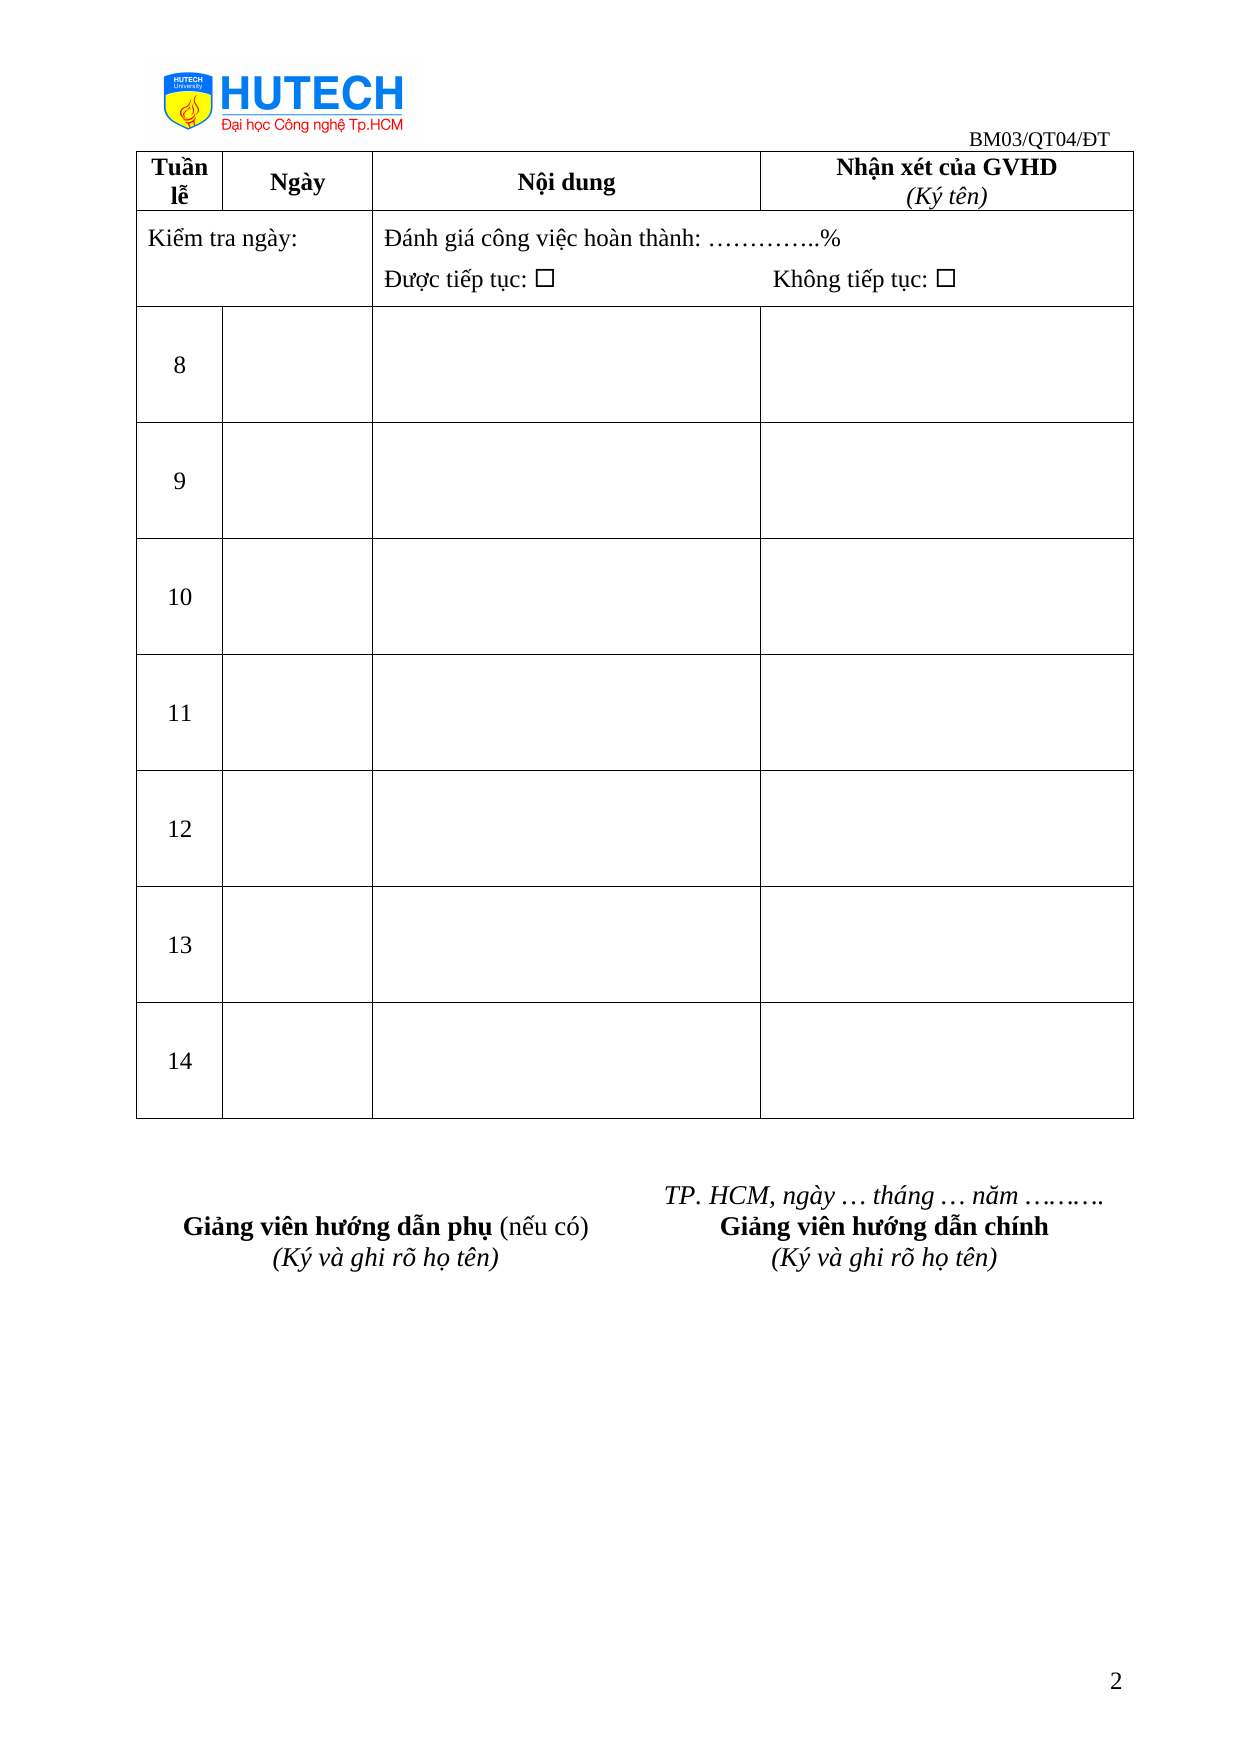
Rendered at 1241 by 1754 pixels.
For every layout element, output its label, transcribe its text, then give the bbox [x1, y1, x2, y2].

table_cell [223, 423, 372, 538]
table_header Tuần lễ [137, 152, 222, 210]
table_cell [223, 539, 372, 654]
table_cell 8 [137, 307, 222, 422]
table_cell Đánh giá công việc hoàn thành: …………..% Được tiếp tục: Không tiếp tục: [373, 211, 1133, 306]
table_cell [761, 539, 1133, 654]
table_cell [223, 771, 372, 886]
table_cell 12 [137, 771, 222, 886]
table_cell [373, 539, 760, 654]
table_cell [373, 655, 760, 770]
table_cell 11 [137, 655, 222, 770]
table_cell [373, 1003, 760, 1118]
table_cell [223, 307, 372, 422]
table_cell 13 [137, 887, 222, 1002]
table_cell [373, 307, 760, 422]
table_header Nội dung [373, 152, 760, 210]
table_cell [373, 887, 760, 1002]
table_cell [223, 655, 372, 770]
table_header Giảng viên hướng dẫn phụ (nếu có) (Ký và ghi rõ họ tên) [136, 1179, 635, 1363]
table_cell [761, 887, 1133, 1002]
table_cell [373, 423, 760, 538]
table_cell [761, 655, 1133, 770]
table_cell 14 [137, 1003, 222, 1118]
table_cell [373, 771, 760, 886]
picture [147, 58, 419, 147]
table_cell [761, 771, 1133, 886]
table_cell [761, 307, 1133, 422]
table_cell [761, 1003, 1133, 1118]
table_cell [761, 423, 1133, 538]
table_cell [223, 1003, 372, 1118]
table_cell [223, 887, 372, 1002]
table_cell 9 [137, 423, 222, 538]
table_header TP. HCM, ngày … tháng … năm ………. Giảng viên hướng dẫn chính (Ký và ghi rõ họ tên) [635, 1179, 1133, 1363]
table_cell 10 [137, 539, 222, 654]
table_cell Kiểm tra ngày: [137, 211, 372, 306]
table_header Nhận xét của GVHD (Ký tên) [761, 152, 1133, 210]
table_header Ngày [223, 152, 372, 210]
